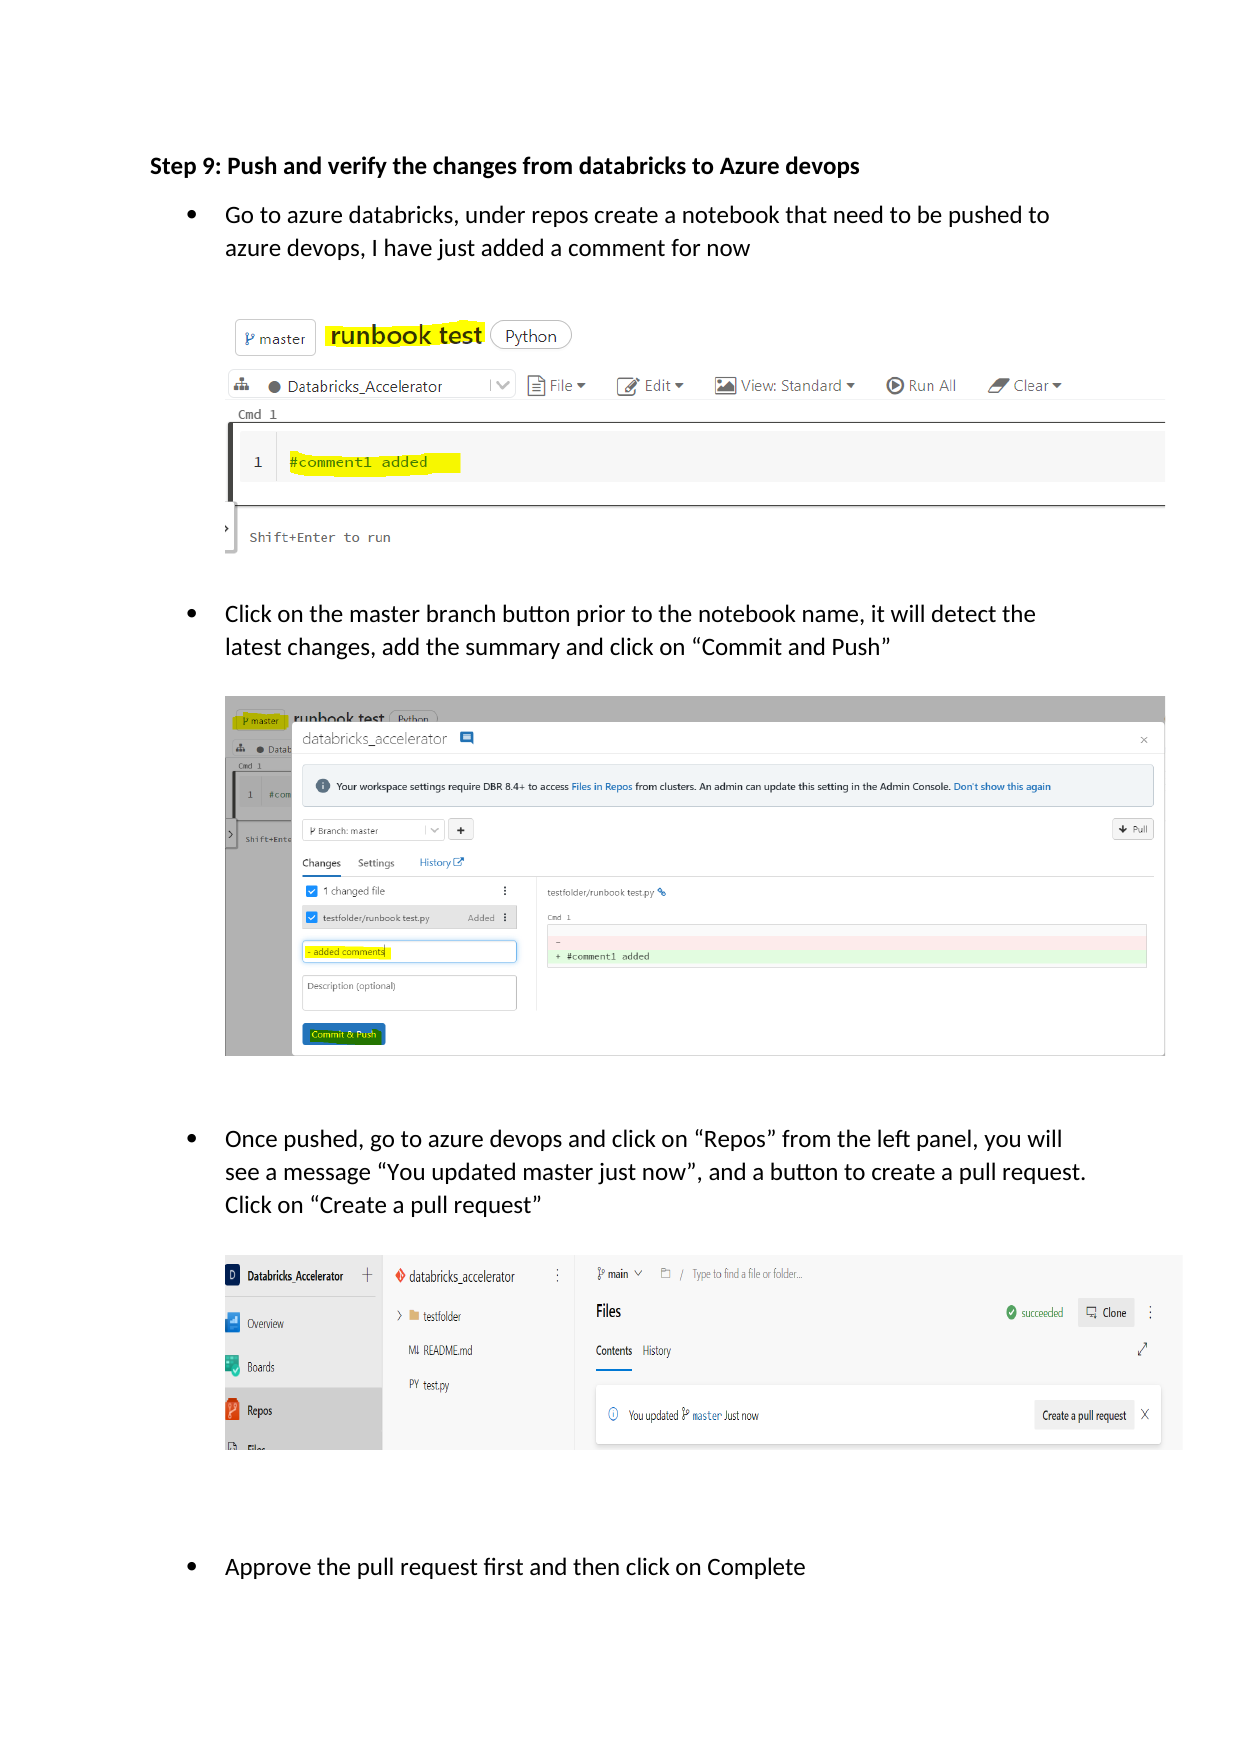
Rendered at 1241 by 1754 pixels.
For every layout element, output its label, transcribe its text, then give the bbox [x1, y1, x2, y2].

text Step 9: Push and verify the changes from databricks to Azure devops [150, 150, 1090, 181]
picture [225, 696, 1166, 1056]
list Approve the pull request first and then click on Complete [187, 1551, 1090, 1581]
picture [225, 1255, 1183, 1450]
picture [225, 298, 1166, 563]
list Click on the master branch button prior to the notebook name, it will detect the latest changes, add the summary and click on “Commit and Push” [187, 598, 1090, 661]
list Once pushed, go to azure devops and click on “Repos” from the left panel, you will see a message “You updated master just now”, and a button to create a pull request. Click on “Create a pull request” [187, 1123, 1090, 1220]
list Go to azure databricks, under repos create a notebook that need to be pushed to azure devops, I have just added a comment for now [187, 199, 1090, 263]
